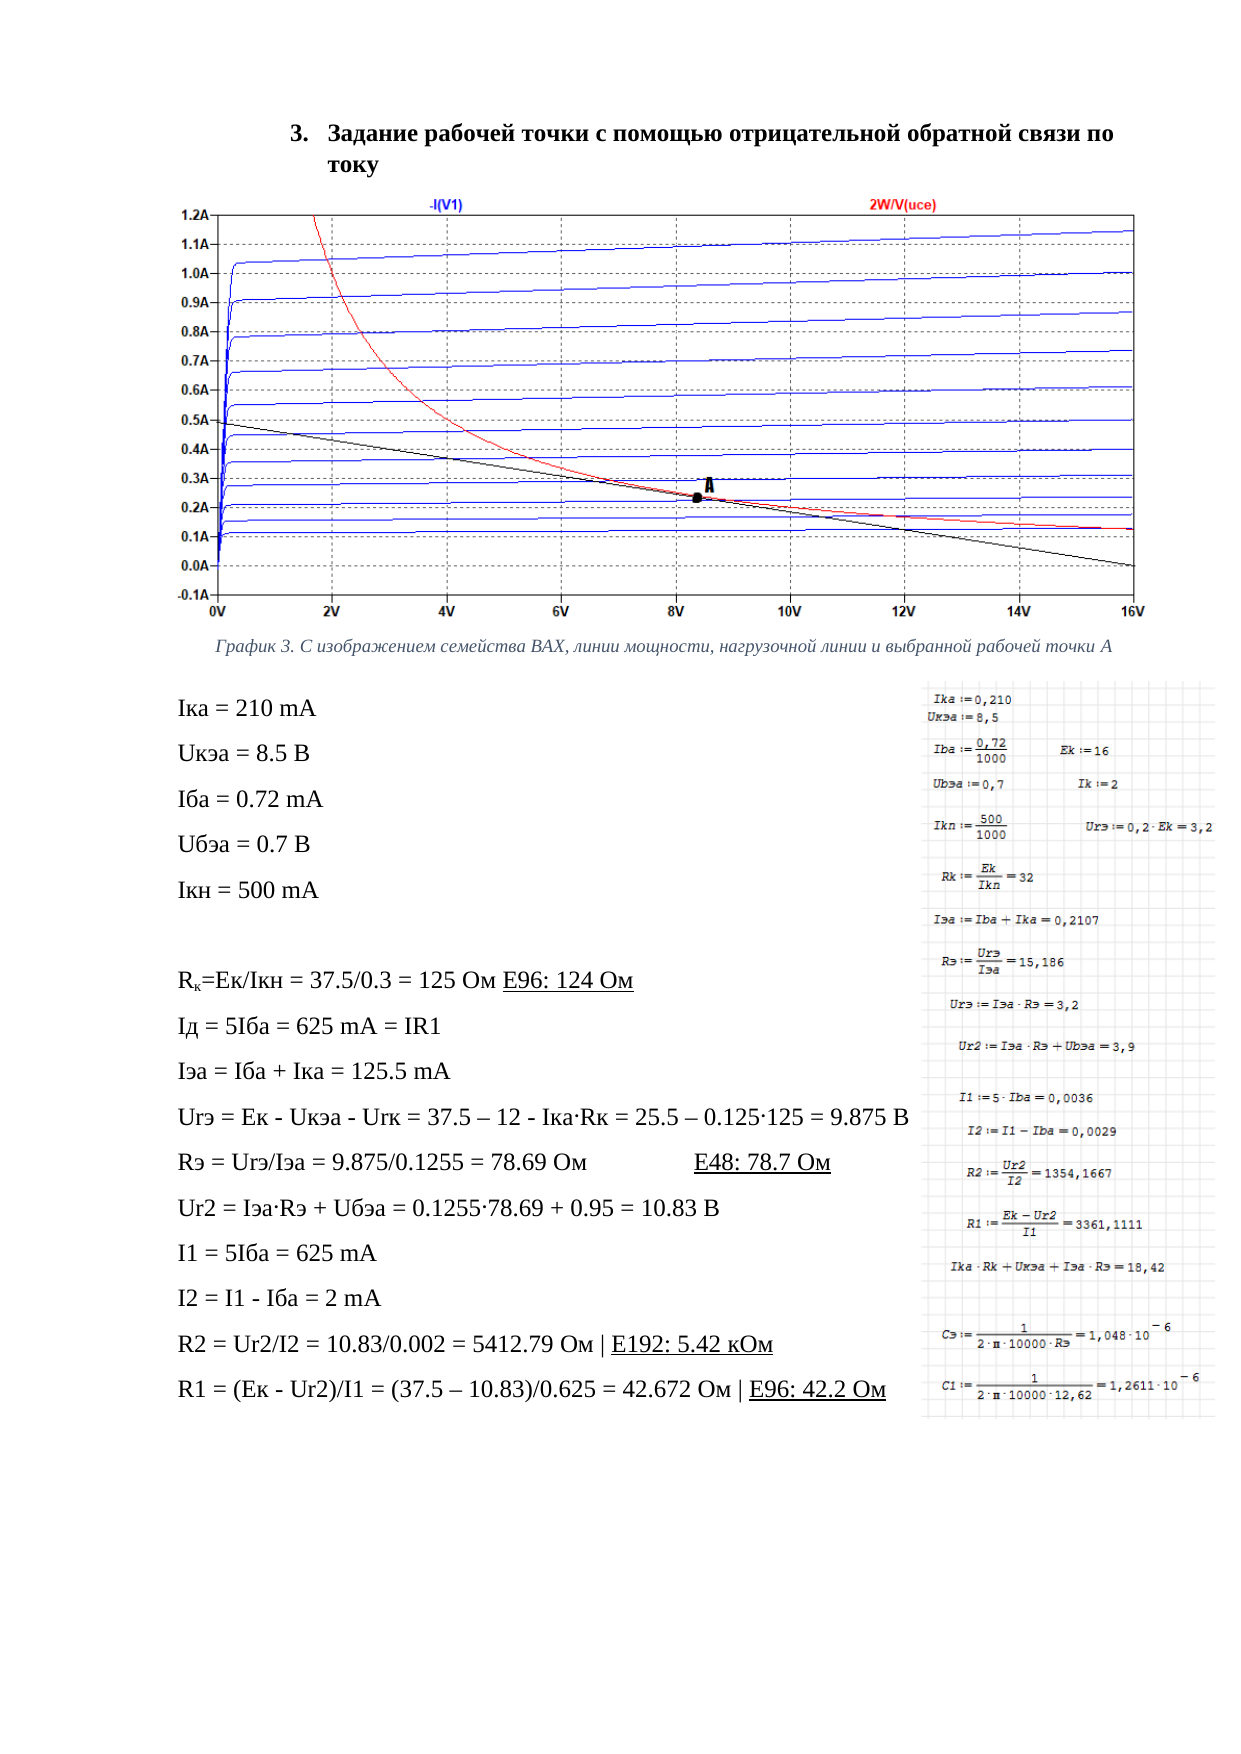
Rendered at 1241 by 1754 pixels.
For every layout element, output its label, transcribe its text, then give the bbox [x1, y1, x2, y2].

text Uкэа = 8.5 В [177, 738, 921, 767]
text Iкн = 500 mA [177, 875, 921, 903]
picture [921, 681, 1216, 1419]
text График 3. С изображением семейства ВАХ, линии мощности, нагрузочной линии и выбранной рабочей точки A [177, 634, 1152, 656]
picture [177, 196, 1152, 633]
text Iкa = 210 mA [177, 693, 921, 722]
text R2 = Ur2/I2 = 10.83/0.002 = 5412.79 Ом | Е192: 5.42 кОм [177, 1329, 921, 1358]
text Iбa = 0.72 mA [177, 784, 921, 813]
text Rк=Ек/Iкн = 37.5/0.3 = 125 Ом Е96: 124 Ом [177, 966, 921, 994]
text Uбэа = 0.7 В [177, 829, 921, 858]
text Rэ = Urэ/Iэа = 9.875/0.1255 = 78.69 Ом Е48: 78.7 Ом [177, 1147, 921, 1176]
list Задание рабочей точки с помощью отрицательной обратной связи по току [290, 118, 1152, 178]
text R1 = (Ек - Ur2)/I1 = (37.5 – 10.83)/0.625 = 42.672 Ом | Е96: 42.2 Ом [177, 1374, 921, 1403]
text Ur2 = IэаRэ + Uбэа = 0.125578.69 + 0.95 = 10.83 В [177, 1193, 921, 1221]
text I2 = I1 - Iба = 2 mA [177, 1283, 921, 1312]
text I1 = 5Iбa = 625 mA [177, 1238, 921, 1267]
text Urэ = Ек - Uкэа - Urк = 37.5 – 12 - IкаRк = 25.5 – 0.125125 = 9.875 В [177, 1102, 921, 1131]
text Iд = 5Iбa = 625 mA = IR1 [177, 1011, 921, 1040]
text Iэа = Iба + Iка = 125.5 mA [177, 1056, 921, 1085]
